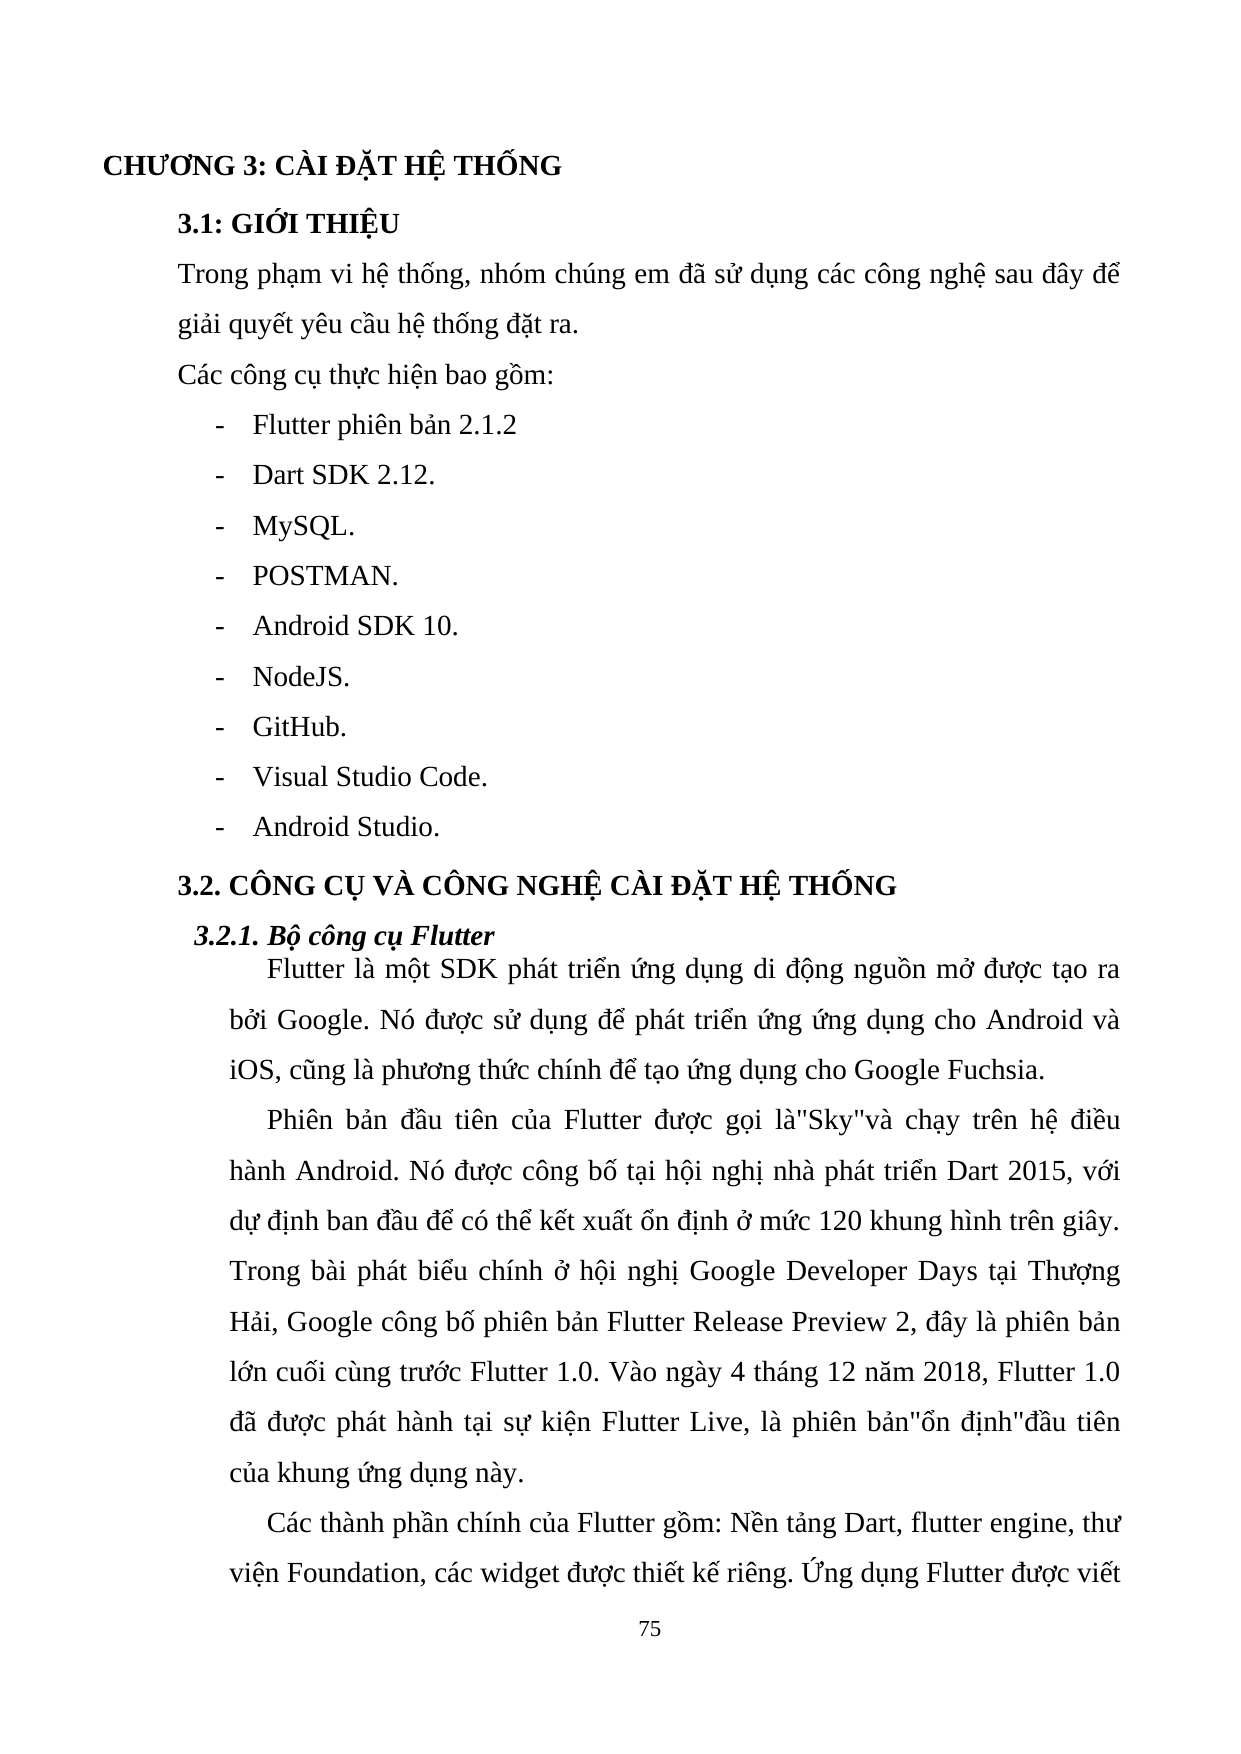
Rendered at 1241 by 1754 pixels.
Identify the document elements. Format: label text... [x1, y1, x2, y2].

subtitle 3.2. CÔNG CỤ VÀ CÔNG NGHỆ CÀI ĐẶT HỆ THỐNG [177, 868, 1122, 901]
list MySQL. [215, 508, 1122, 541]
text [229, 1505, 1122, 1589]
list Dart SDK 2.12. [215, 457, 1122, 491]
subtitle 3.1: GIỚI THIỆU [177, 206, 1122, 239]
subtitle 3.2.1. Bộ công cụ Flutter [194, 918, 1122, 952]
list Android SDK 10. [215, 608, 1122, 642]
list Visual Studio Code. [215, 759, 1122, 793]
text Các công cụ thực hiện bao gồm: [177, 357, 1122, 390]
list NodeJS. [215, 659, 1122, 692]
text Trong phạm vi hệ thống, nhóm chúng em đã sử dụng các công nghệ sau đây để giải quyết yêu cầu hệ thống đặt ra. [177, 256, 1122, 340]
text Flutter là một SDK phát triển ứng dụng di động nguồn mở được tạo ra bởi Google. Nó được sử dụng để phát triển ứng ứng dụng cho Android và iOS, cũng là phương thức chính để tạo ứng dụng cho Google Fuchsia. [229, 952, 1122, 1086]
subtitle CHƯƠNG 3: CÀI ĐẶT HỆ THỐNG [102, 148, 1122, 181]
list Flutter phiên bản 2.1.2 [215, 407, 1122, 441]
list GitHub. [215, 709, 1122, 742]
list Android Studio. [215, 809, 1122, 843]
text Phiên bản đầu tiên của Flutter được gọi là"Sky"và chạy trên hệ điều hành Android. Nó được công bố tại hội nghị nhà phát triển Dart 2015, với dự định ban đầu để có thể kết xuất ổn định ở mức 120 khung hình trên giây. Trong bài phát biểu chính ở hội nghị Google Developer Days tại Thượng Hải, Google công bố phiên bản Flutter Release Preview 2, đây là phiên bản lớn cuối cùng trước Flutter 1.0. Vào ngày 4 tháng 12 năm 2018, Flutter 1.0 đã được phát hành tại sự kiện Flutter Live, là phiên bản"ổn định"đầu tiên của khung ứng dụng này. [229, 1102, 1122, 1488]
list POSTMAN. [215, 558, 1122, 592]
